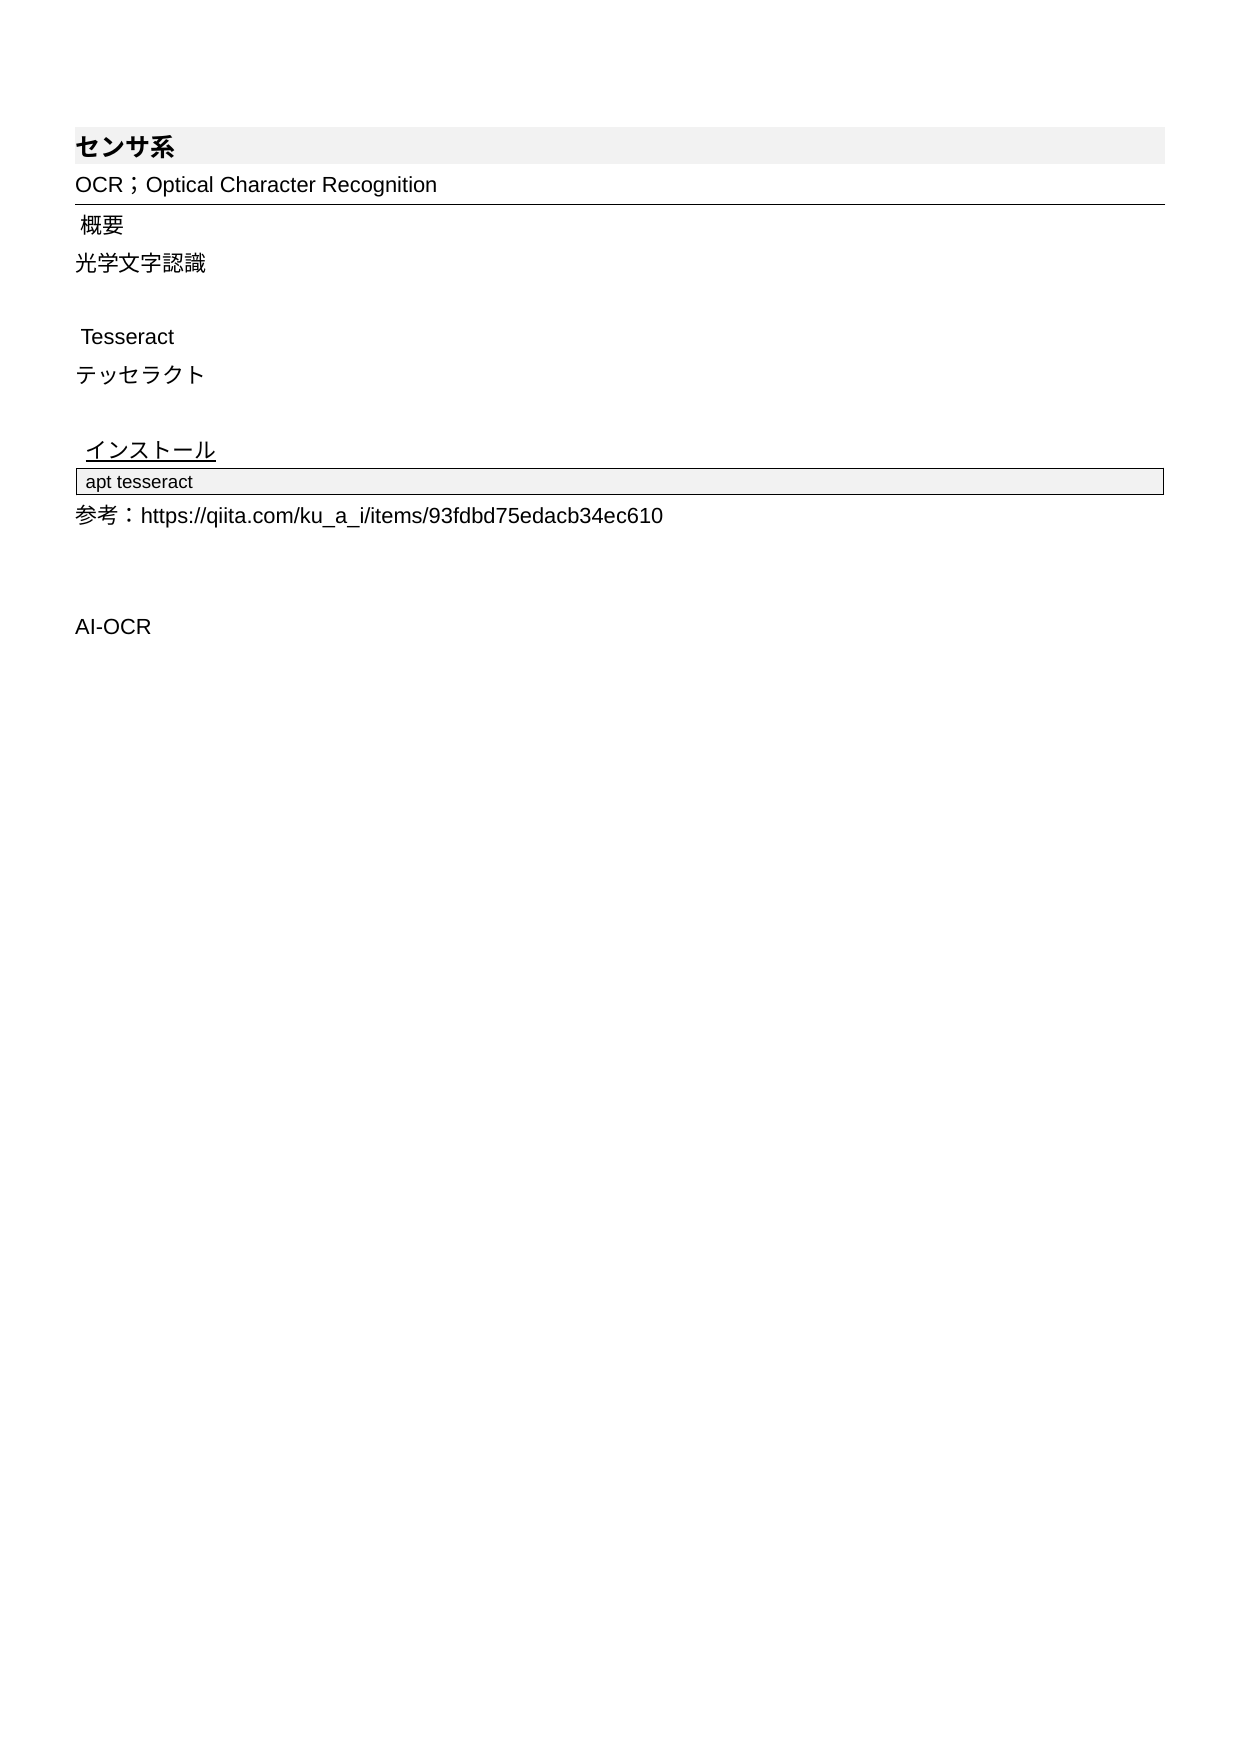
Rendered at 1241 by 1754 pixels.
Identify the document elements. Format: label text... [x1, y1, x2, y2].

text テッセラクト [75, 355, 1165, 393]
subtitle Tesseract [80, 318, 1165, 355]
subtitle OCR；Optical Character Recognition [75, 164, 1165, 204]
subtitle センサ系 [75, 127, 1165, 164]
subtitle 概要 [80, 205, 1165, 243]
text 参考：https://qiita.com/ku_a_i/items/93fdbd75edacb34ec610 [75, 495, 1165, 533]
text 光学文字認識 [75, 243, 1165, 280]
text apt tesseract [77, 469, 1163, 494]
text AI-OCR [75, 608, 1165, 645]
subtitle インストール [85, 430, 1155, 468]
